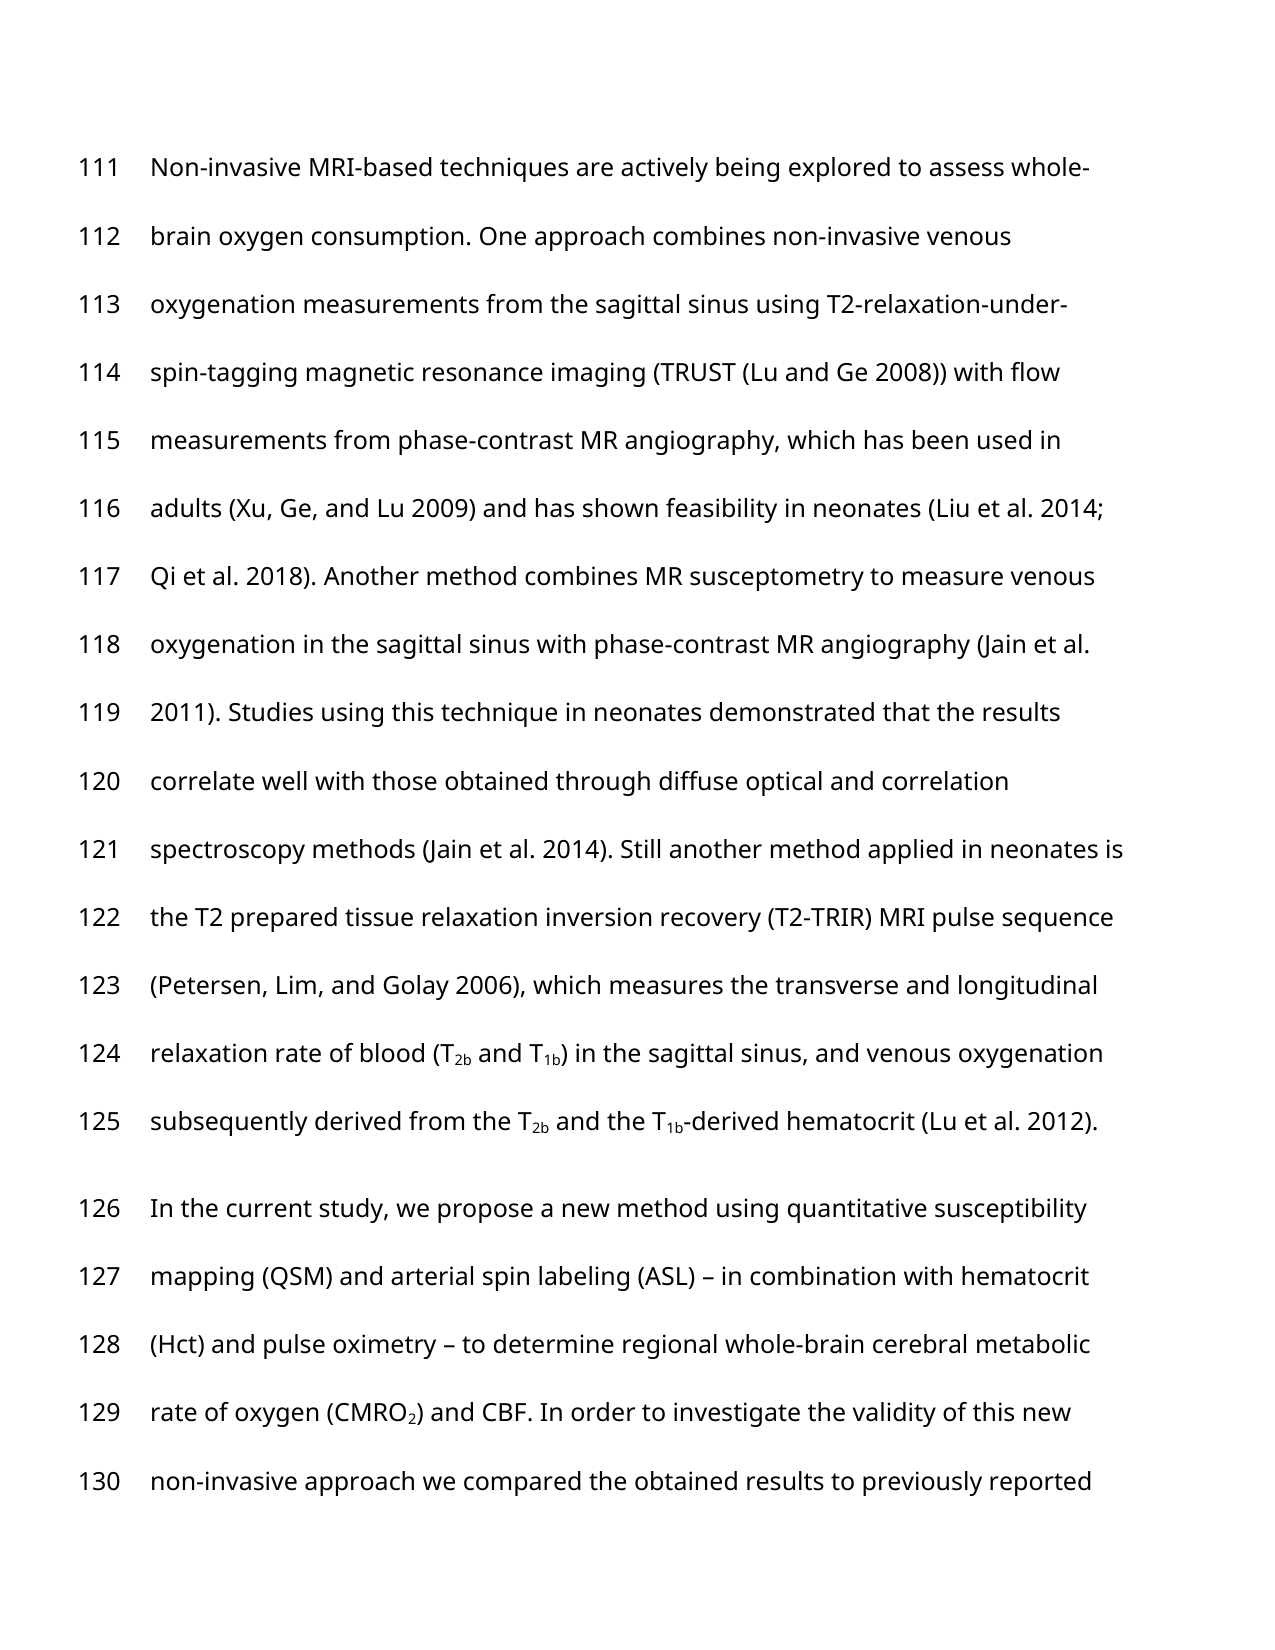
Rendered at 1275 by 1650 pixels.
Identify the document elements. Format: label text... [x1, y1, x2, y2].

text Non-invasive MRI-based techniques are actively being explored to assess whole-brain oxygen consumption. One approach combines non-invasive venous oxygenation measurements from the sagittal sinus using T2-relaxation-under-spin-tagging magnetic resonance imaging (TRUST (Lu and Ge 2008)) with flow measurements from phase-contrast MR angiography, which has been used in adults (Xu, Ge, and Lu 2009) and has shown feasibility in neonates (Liu et al. 2014; Qi et al. 2018). Another method combines MR susceptometry to measure venous oxygenation in the sagittal sinus with phase-contrast MR angiography (Jain et al. 2011). Studies using this technique in neonates demonstrated that the results correlate well with those obtained through diffuse optical and correlation spectroscopy methods (Jain et al. 2014). Still another method applied in neonates is the T2 prepared tissue relaxation inversion recovery (T2-TRIR) MRI pulse sequence (Petersen, Lim, and Golay 2006), which measures the transverse and longitudinal relaxation rate of blood (T2b and T1b) in the sagittal sinus, and venous oxygenation subsequently derived from the T2b and the T1b-derived hematocrit (Lu et al. 2012). [150, 150, 1125, 1138]
